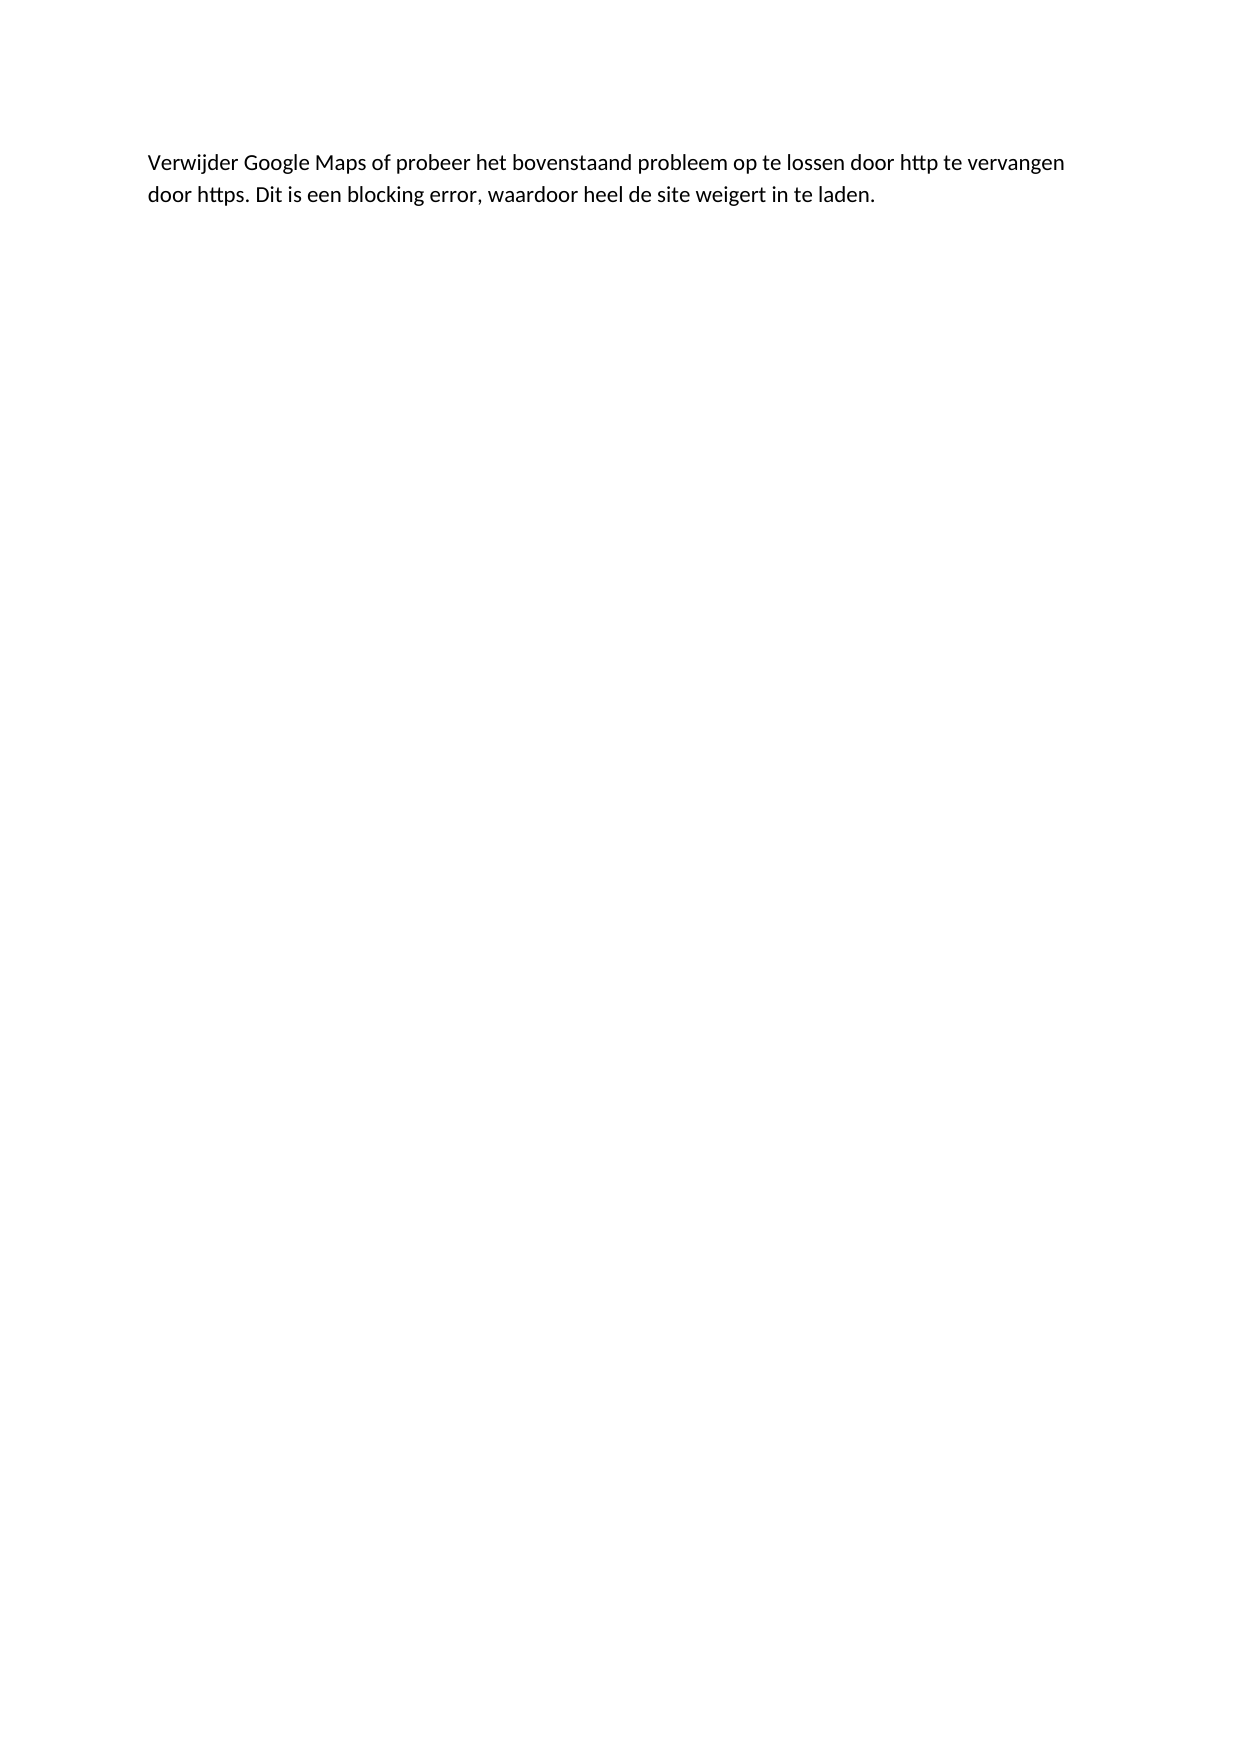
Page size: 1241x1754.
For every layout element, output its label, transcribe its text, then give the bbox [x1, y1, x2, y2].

text Verwijder Google Maps of probeer het bovenstaand probleem op te lossen door http te vervangen door https. Dit is een blocking error, waardoor heel de site weigert in te laden. [148, 148, 1093, 208]
